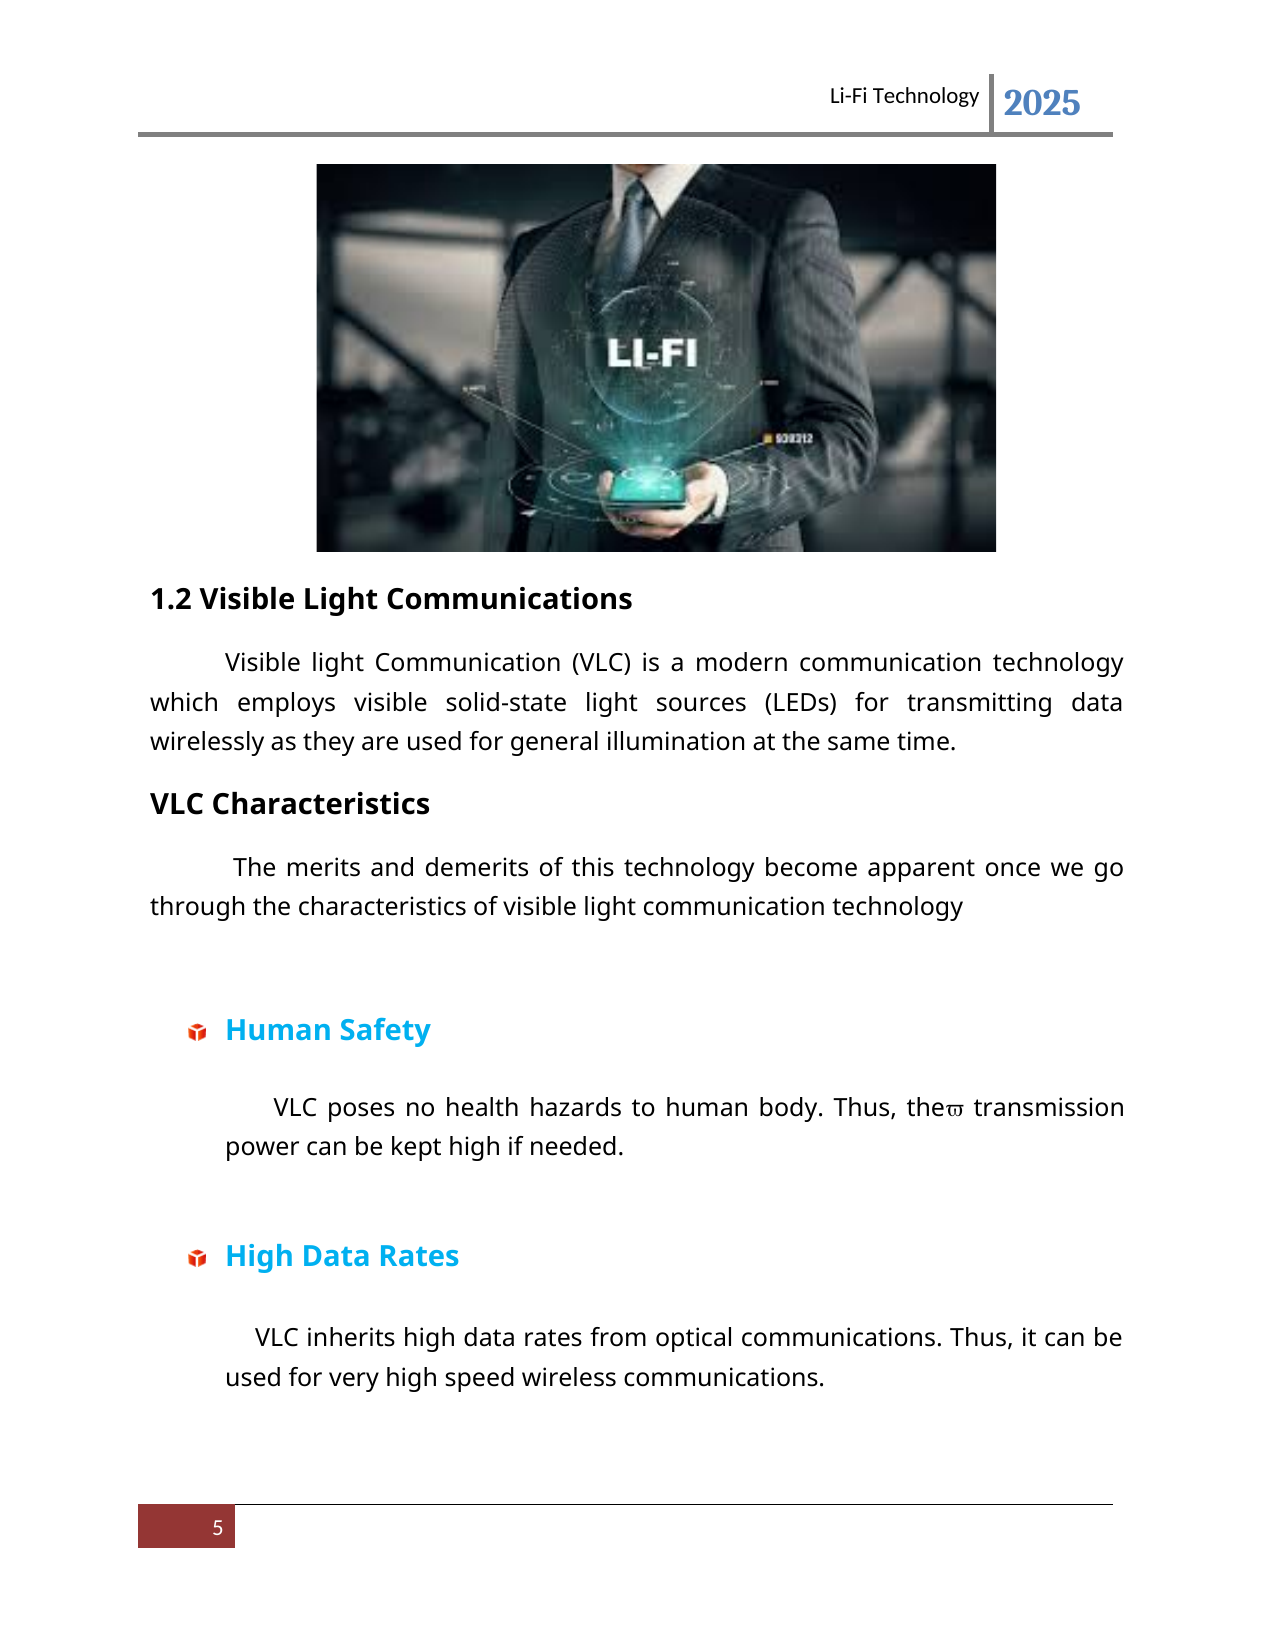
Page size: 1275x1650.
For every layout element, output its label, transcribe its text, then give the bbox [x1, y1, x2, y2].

list High Data Rates [187, 1235, 1125, 1275]
text 1.2 Visible Light Communications [150, 579, 1125, 618]
picture [316, 164, 997, 552]
text VLC Characteristics [150, 783, 1125, 823]
picture [188, 1249, 206, 1267]
list VLC poses no health hazards to human body. Thus, the transmission power can be kept high if needed. [225, 1090, 1125, 1163]
list VLC inherits high data rates from optical communications. Thus, it can be used for very high speed wireless communications. [225, 1320, 1125, 1393]
picture [188, 1023, 206, 1041]
text The merits and demerits of this technology become apparent once we go through the characteristics of visible light communication technology [150, 850, 1125, 923]
list Human Safety [187, 1009, 1125, 1049]
text Visible light Communication (VLC) is a modern communication technology which employs visible solid-state light sources (LEDs) for transmitting data wirelessly as they are used for general illumination at the same time. [150, 645, 1125, 757]
